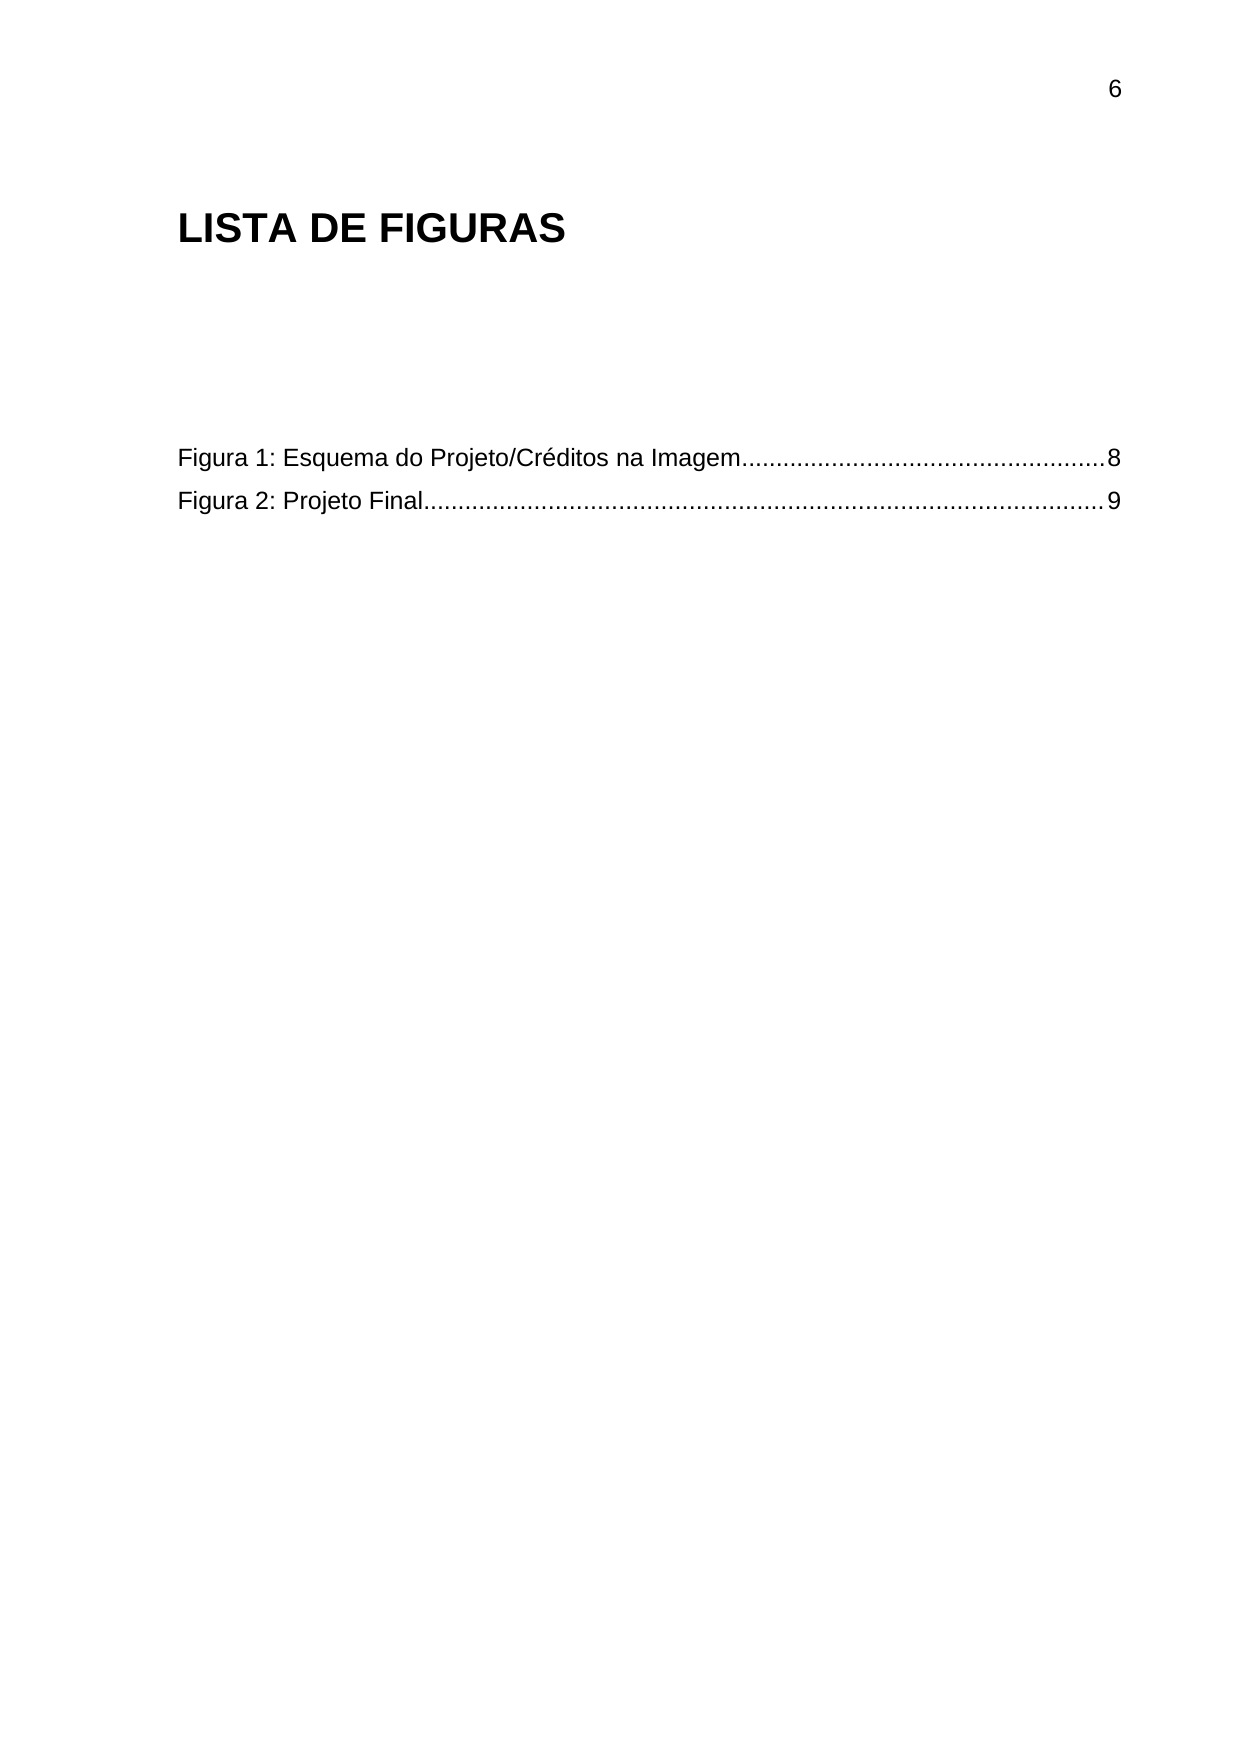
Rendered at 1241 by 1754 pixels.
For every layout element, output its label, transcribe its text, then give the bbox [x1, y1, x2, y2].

text Figura 1: Esquema do Projeto/Créditos na Imagem 8 [177, 443, 1122, 472]
text Figura 2: Projeto Final 9 [177, 486, 1122, 515]
title LISTA DE FIGURAS [177, 203, 1122, 251]
